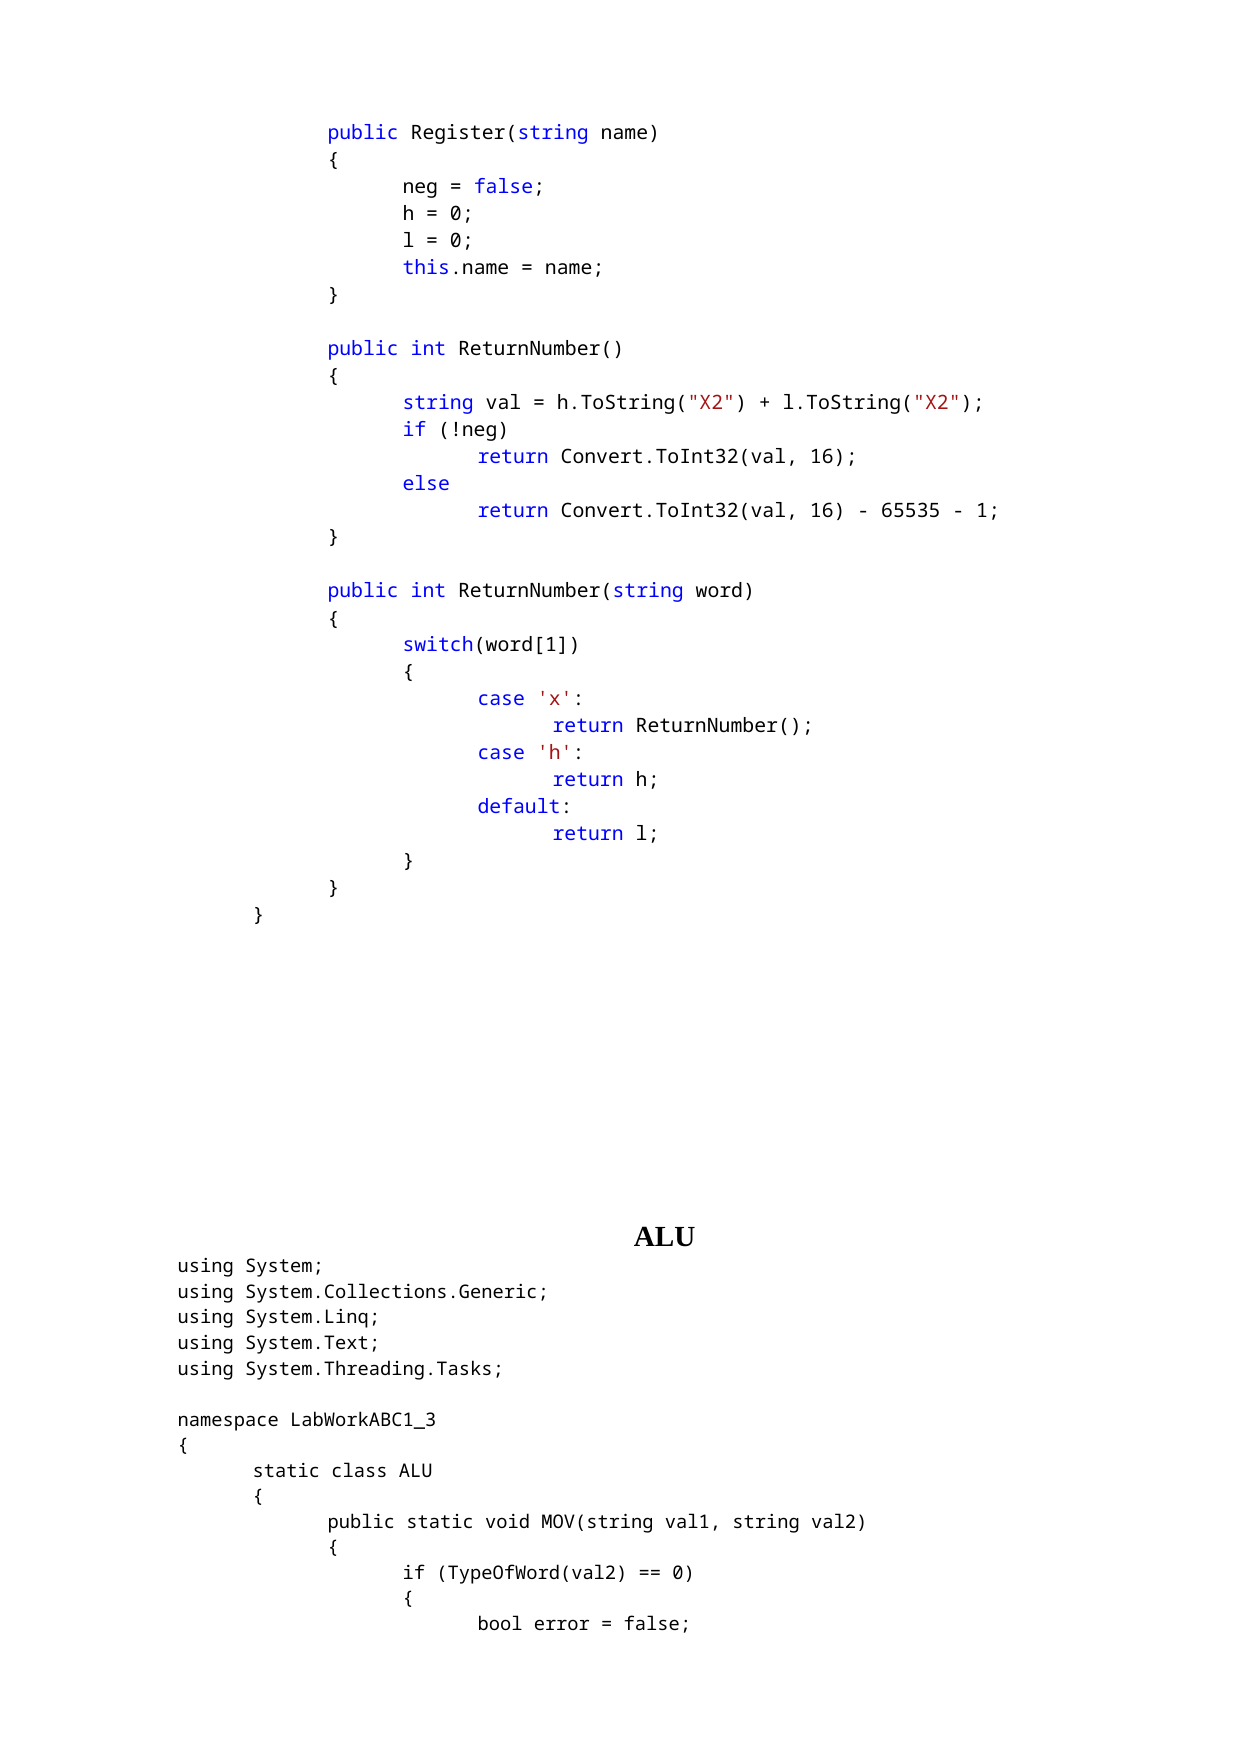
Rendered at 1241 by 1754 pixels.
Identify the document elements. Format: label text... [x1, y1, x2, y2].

text namespace LabWorkABC1_3 [177, 1406, 1152, 1431]
text this.name = name; [177, 253, 1152, 280]
text { [177, 145, 1152, 172]
text return ReturnNumber(); [177, 712, 1152, 739]
text { [177, 1482, 1152, 1508]
text if (TypeOfWord(val2) == 0) [177, 1559, 1152, 1584]
text static class ALU [177, 1457, 1152, 1482]
text public Register(string name) [177, 118, 1152, 145]
text } [177, 901, 1152, 927]
text using System; [177, 1253, 1152, 1278]
text if (!neg) [177, 415, 1152, 442]
text return Convert.ToInt32(val, 16); [177, 442, 1152, 469]
text public static void MOV(string val1, string val2) [177, 1508, 1152, 1533]
text using System.Text; [177, 1329, 1152, 1355]
text public int ReturnNumber() [177, 334, 1152, 361]
text case 'x': [177, 685, 1152, 712]
text } [177, 873, 1152, 901]
text default: [177, 793, 1152, 819]
text bool error = false; [177, 1610, 1152, 1636]
text string val = h.ToString("X2") + l.ToString("X2"); [177, 388, 1152, 415]
text return l; [177, 819, 1152, 847]
text case 'h': [177, 739, 1152, 766]
text using System.Linq; [177, 1304, 1152, 1329]
text { [177, 658, 1152, 685]
text { [177, 1533, 1152, 1559]
text { [177, 604, 1152, 631]
text using System.Threading.Tasks; [177, 1355, 1152, 1380]
text neg = false; [177, 172, 1152, 199]
text h = 0; [177, 199, 1152, 226]
text else [177, 469, 1152, 496]
text { [177, 361, 1152, 388]
text public int ReturnNumber(string word) [177, 577, 1152, 604]
text } [177, 280, 1152, 307]
text using System.Collections.Generic; [177, 1278, 1152, 1304]
text l = 0; [177, 226, 1152, 253]
text switch(word[1]) [177, 631, 1152, 658]
text { [177, 1584, 1152, 1610]
text return Convert.ToInt32(val, 16) - 65535 - 1; [177, 496, 1152, 523]
text } [177, 523, 1152, 550]
subtitle ALU [177, 1219, 1152, 1253]
text return h; [177, 766, 1152, 793]
text } [177, 847, 1152, 873]
text { [177, 1431, 1152, 1457]
